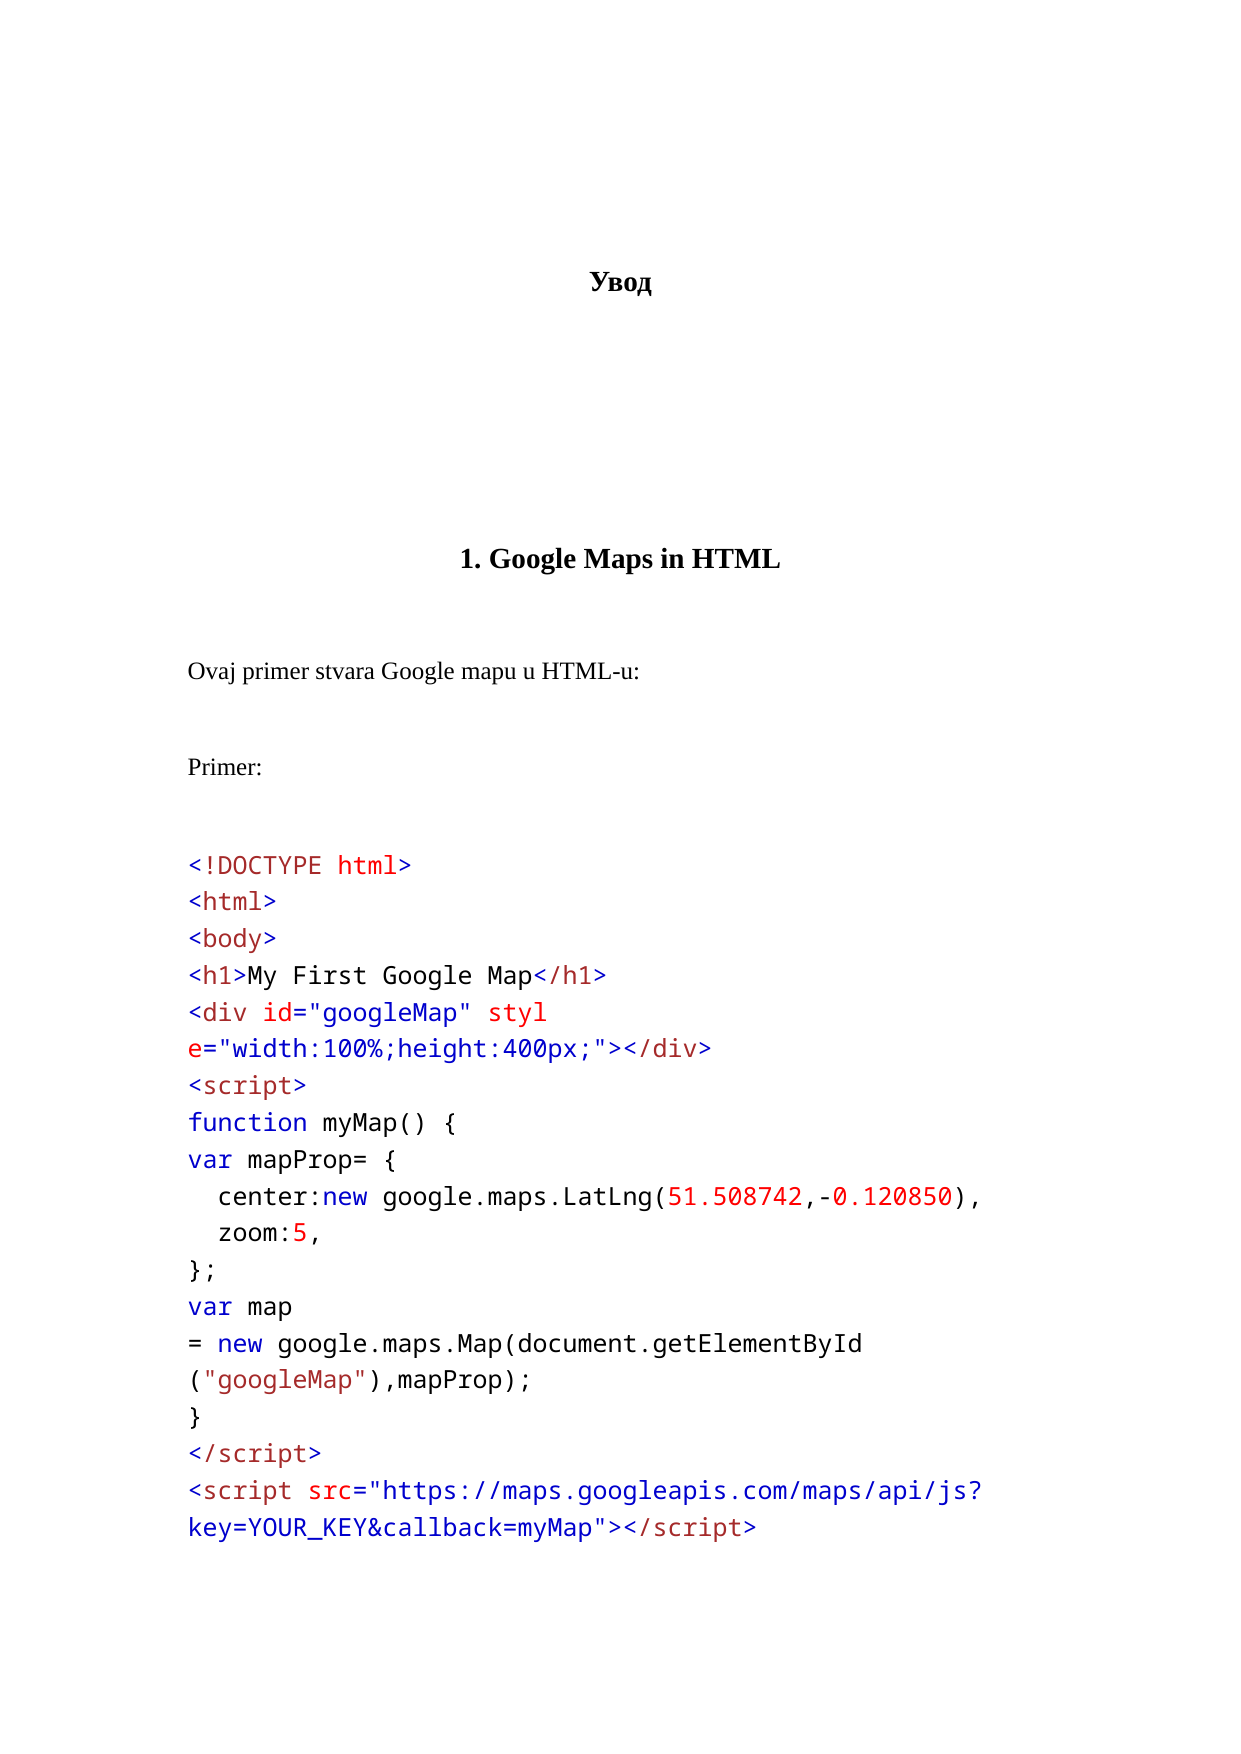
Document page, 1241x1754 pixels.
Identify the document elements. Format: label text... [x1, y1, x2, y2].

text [187, 847, 1053, 1543]
text Primer: [187, 752, 1053, 781]
subtitle Увод [187, 264, 1053, 298]
subtitle Google Maps in HTML [187, 541, 1053, 575]
text Ovaj primer stvara Google mapu u HTML-u: [187, 656, 1053, 685]
